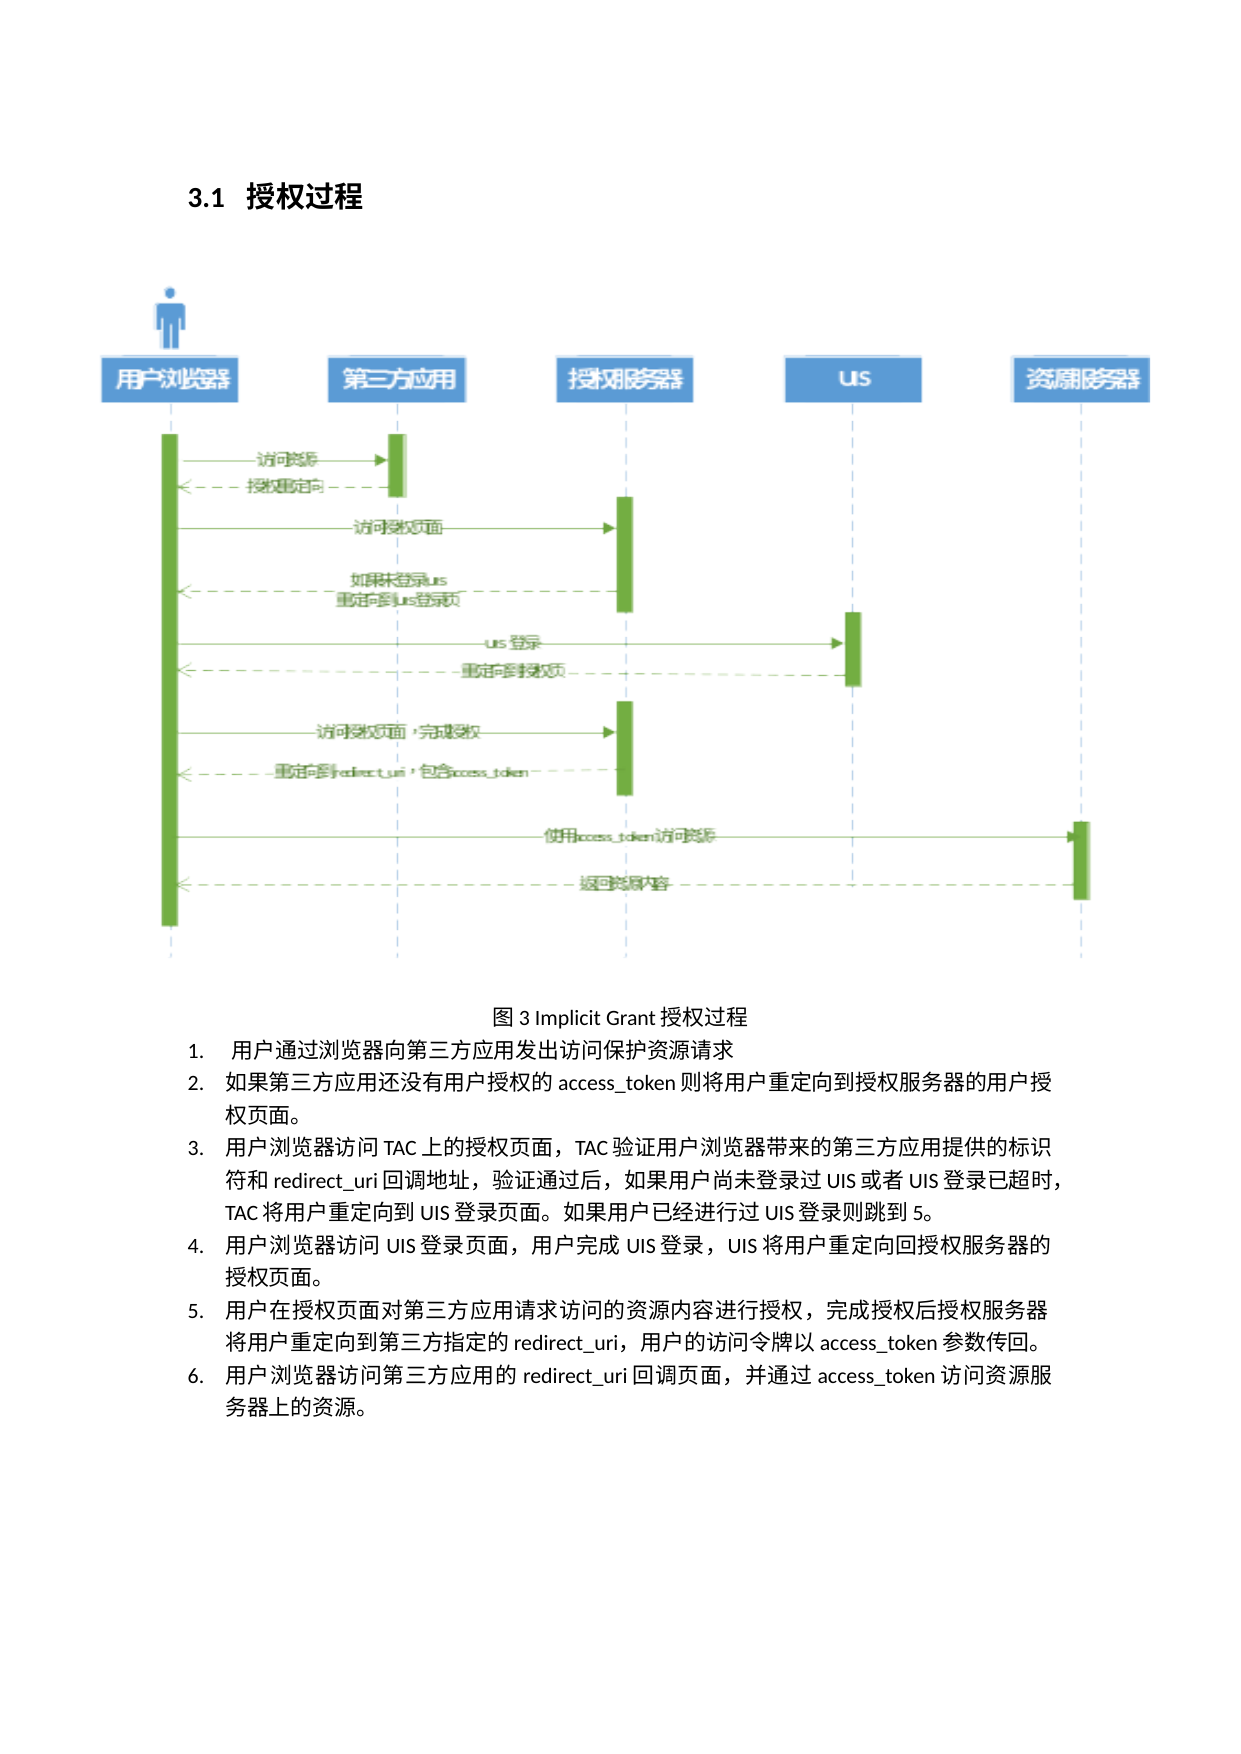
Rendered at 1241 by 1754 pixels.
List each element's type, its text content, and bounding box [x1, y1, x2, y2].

list 用户浏览器访问TAC上的授权页面，TAC验证用户浏览器带来的第三方应用提供的标识符和redirect_uri回调地址，验证通过后，如果用户尚未登录过UIS或者UIS登录已超时，TAC将用户重定向到UIS登录页面。如果用户已经进行过UIS登录则跳到5。 [187, 1130, 1053, 1227]
list 用户浏览器访问第三方应用的redirect_uri回调页面，并通过access_token访问资源服务器上的资源。 [187, 1357, 1053, 1422]
list 用户通过浏览器向第三方应用发出访问保护资源请求 [187, 1032, 1053, 1065]
list 如果第三方应用还没有用户授权的access_token则将用户重定向到授权服务器的用户授权页面。 [187, 1065, 1053, 1130]
list 用户浏览器访问UIS登录页面，用户完成UIS登录，UIS将用户重定向回授权服务器的授权页面。 [187, 1227, 1053, 1292]
text 图3 Implicit Grant授权过程 [99, 285, 1053, 1032]
subtitle 授权过程 [187, 162, 1053, 227]
list 用户在授权页面对第三方应用请求访问的资源内容进行授权，完成授权后授权服务器将用户重定向到第三方指定的redirect_uri，用户的访问令牌以access_token参数传回。 [187, 1292, 1053, 1357]
